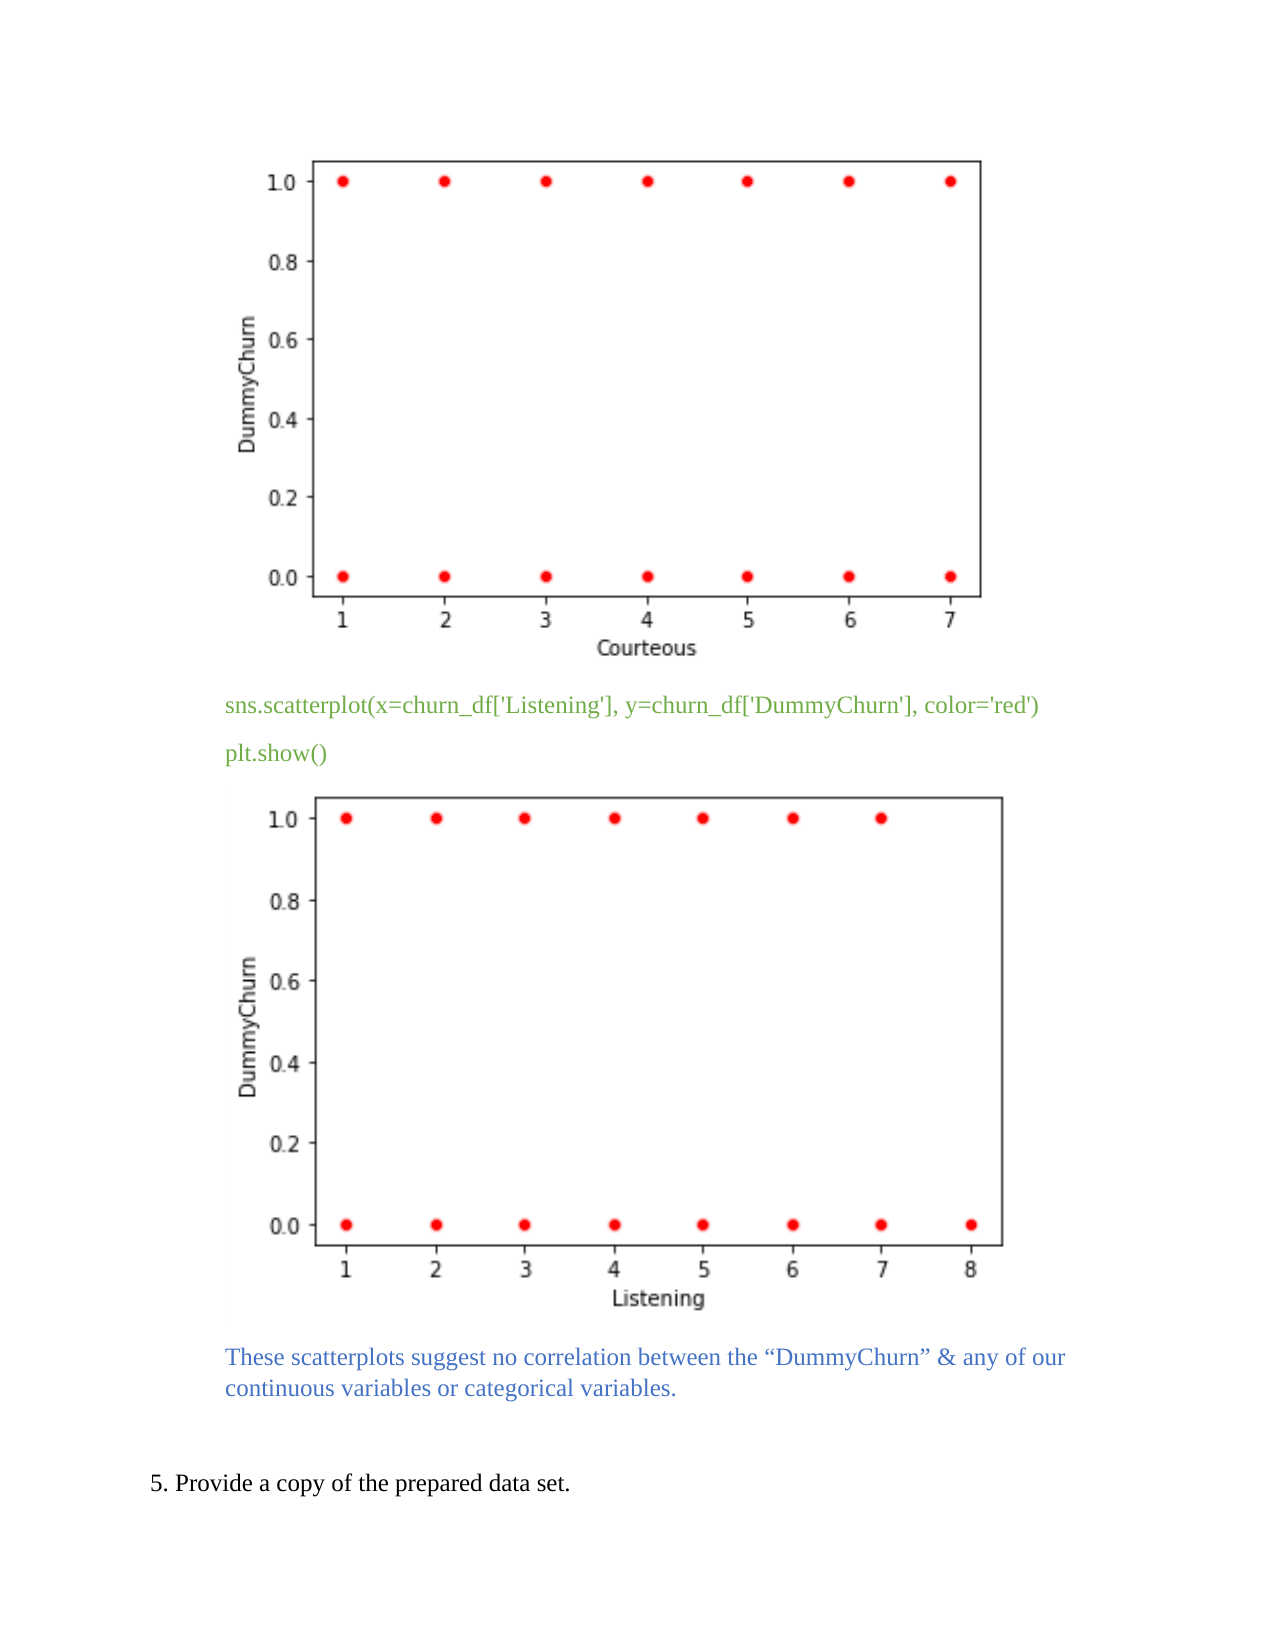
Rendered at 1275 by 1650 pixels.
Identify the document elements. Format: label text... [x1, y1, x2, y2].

text 5. Provide a copy of the prepared data set. [150, 1468, 1125, 1497]
text These scatterplots suggest no correlation between the “DummyChurn” & any of our continuous variables or categorical variables. [225, 1342, 1125, 1401]
picture [225, 786, 1016, 1323]
text plt.show() [225, 738, 1125, 767]
text sns.scatterplot(x=churn_df['Listening'], y=churn_df['DummyChurn'], color='red') [225, 691, 1125, 719]
picture [225, 150, 994, 672]
